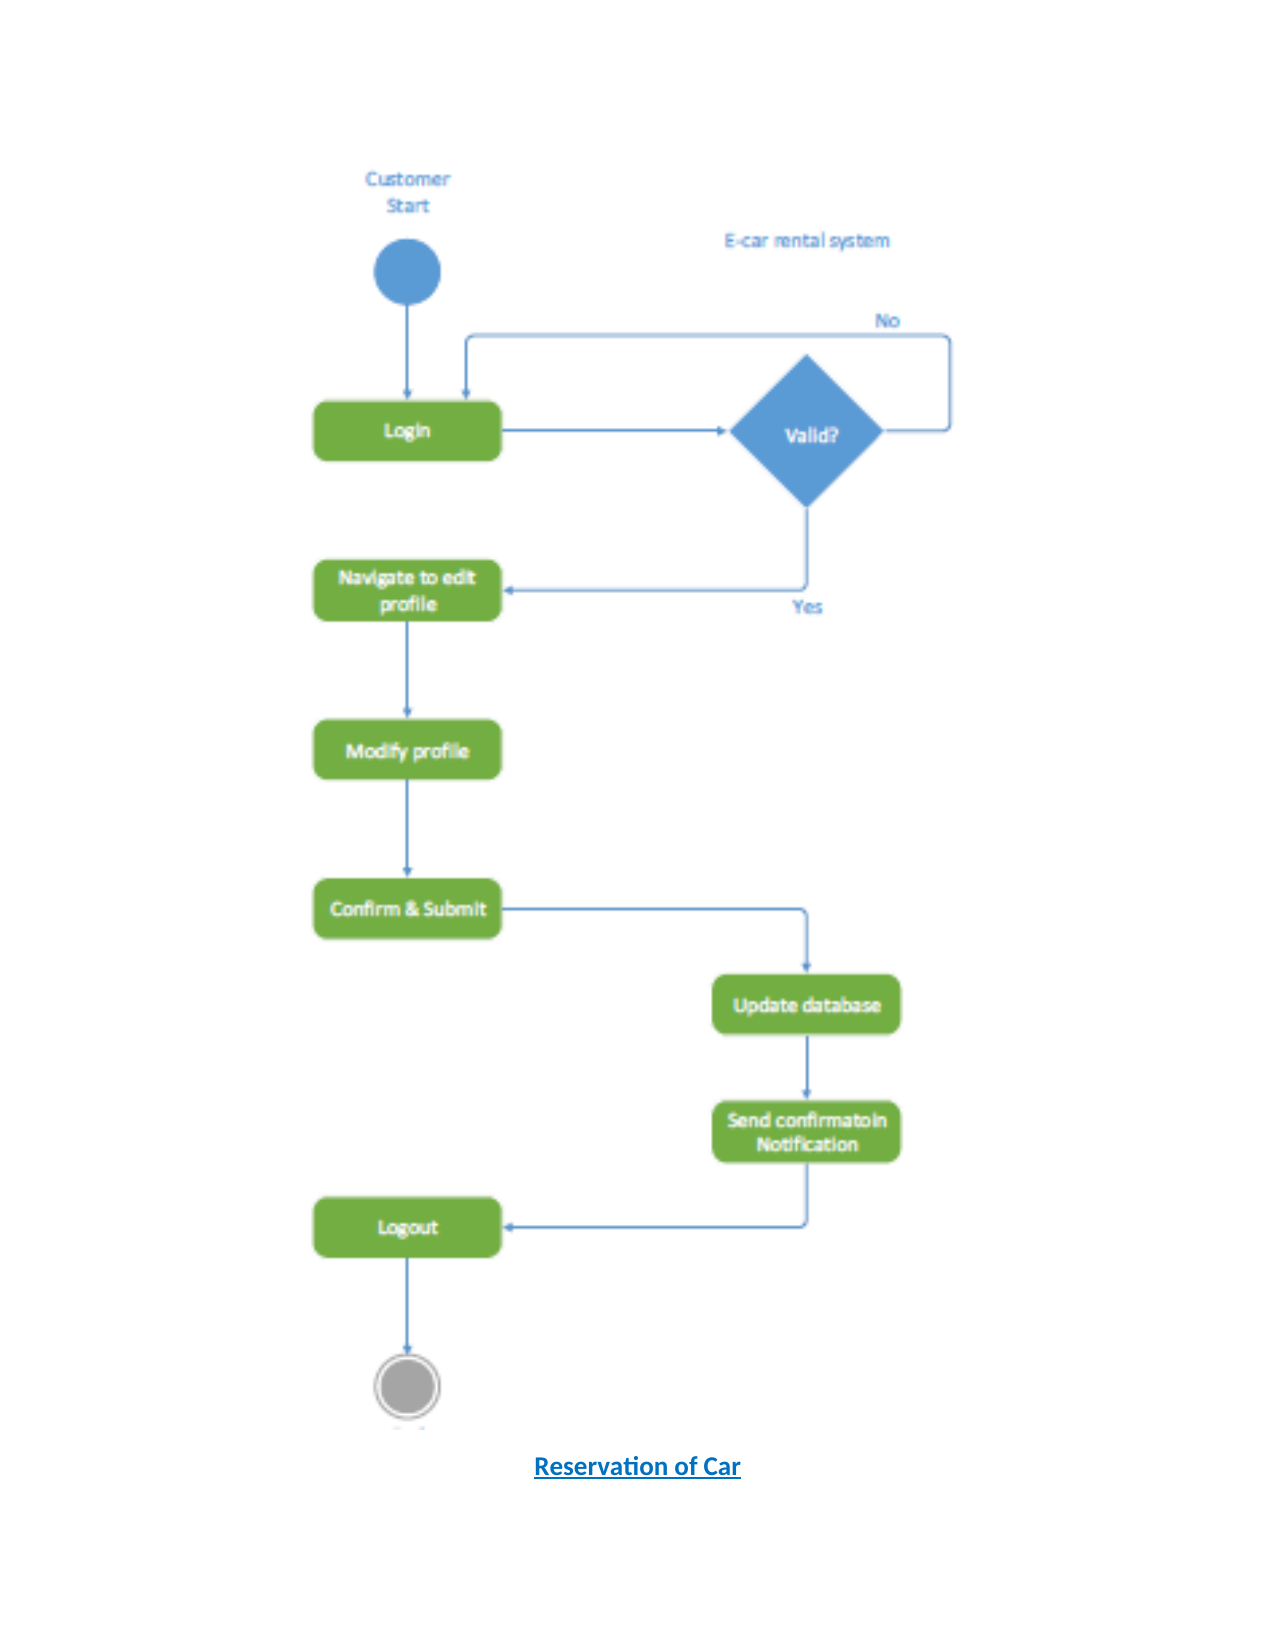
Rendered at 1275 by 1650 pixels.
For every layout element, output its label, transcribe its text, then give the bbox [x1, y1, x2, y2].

picture [291, 150, 984, 1430]
text Reservation of Car [150, 1449, 1125, 1482]
